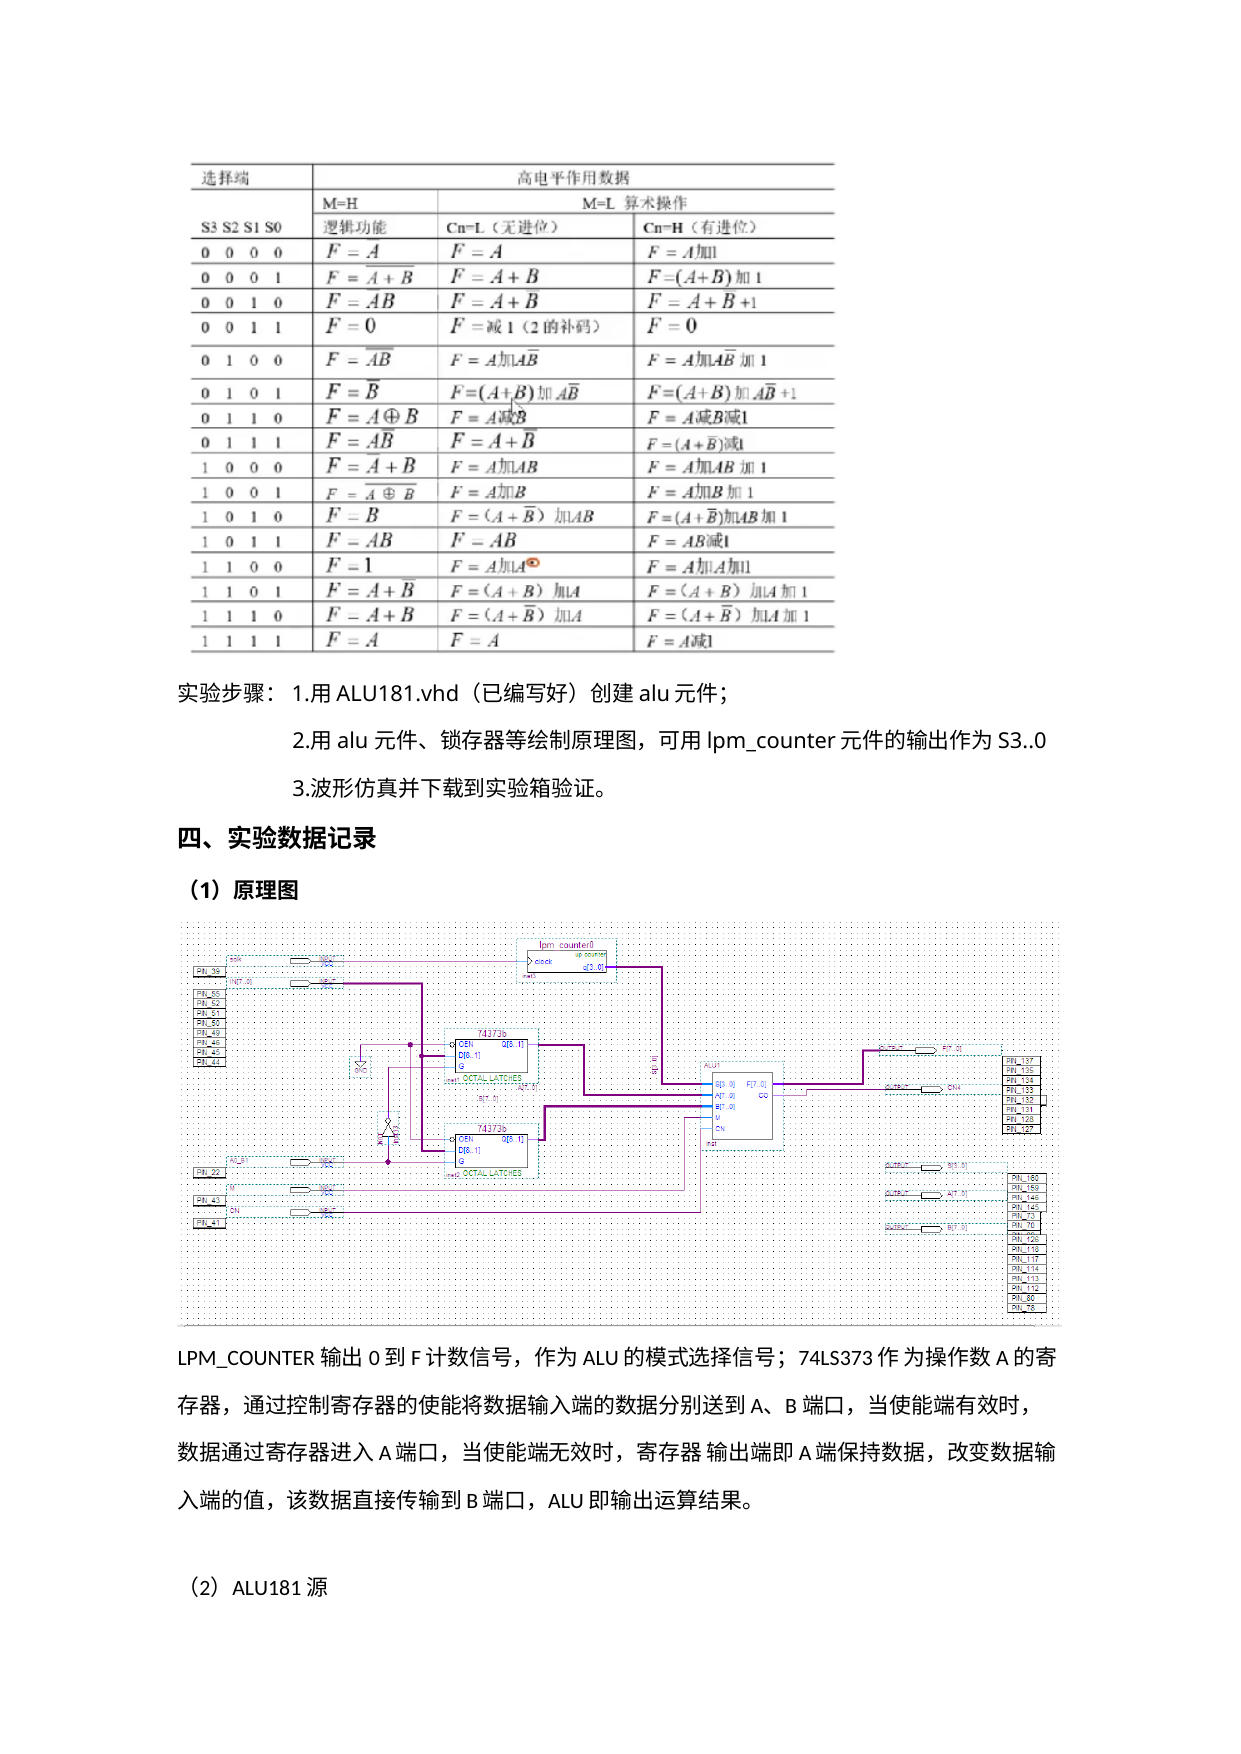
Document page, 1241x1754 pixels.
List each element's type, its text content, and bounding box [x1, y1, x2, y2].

picture [177, 920, 1063, 1327]
text 四、实验数据记录 [177, 819, 1063, 855]
text 3.波形仿真并下载到实验箱验证。 [177, 771, 1063, 803]
text （2）ALU181 源 [177, 1570, 1063, 1602]
text 2.用alu 元件、锁存器等绘制原理图，可用lpm_counter元件的输出作为S3..0 [177, 723, 1063, 755]
text （1）原理图 [177, 873, 1063, 905]
text LPM_COUNTER 输出 0 到F计数信号，作为ALU的模式选择信号；74LS373作 为操作数A的寄存器，通过控制寄存器的使能将数据输入端的数据分别送到A、B 端口，当使能端有效时，数据通过寄存器进入A端口，当使能端无效时，寄存器 输出端即A端保持数据，改变数据输入端的值，该数据直接传输到B端口，ALU 即输出运算结果。 [177, 1340, 1063, 1514]
text 实验步骤： 1.用ALU181.vhd（已编写好）创建alu元件； [177, 676, 1063, 708]
picture [177, 150, 854, 663]
